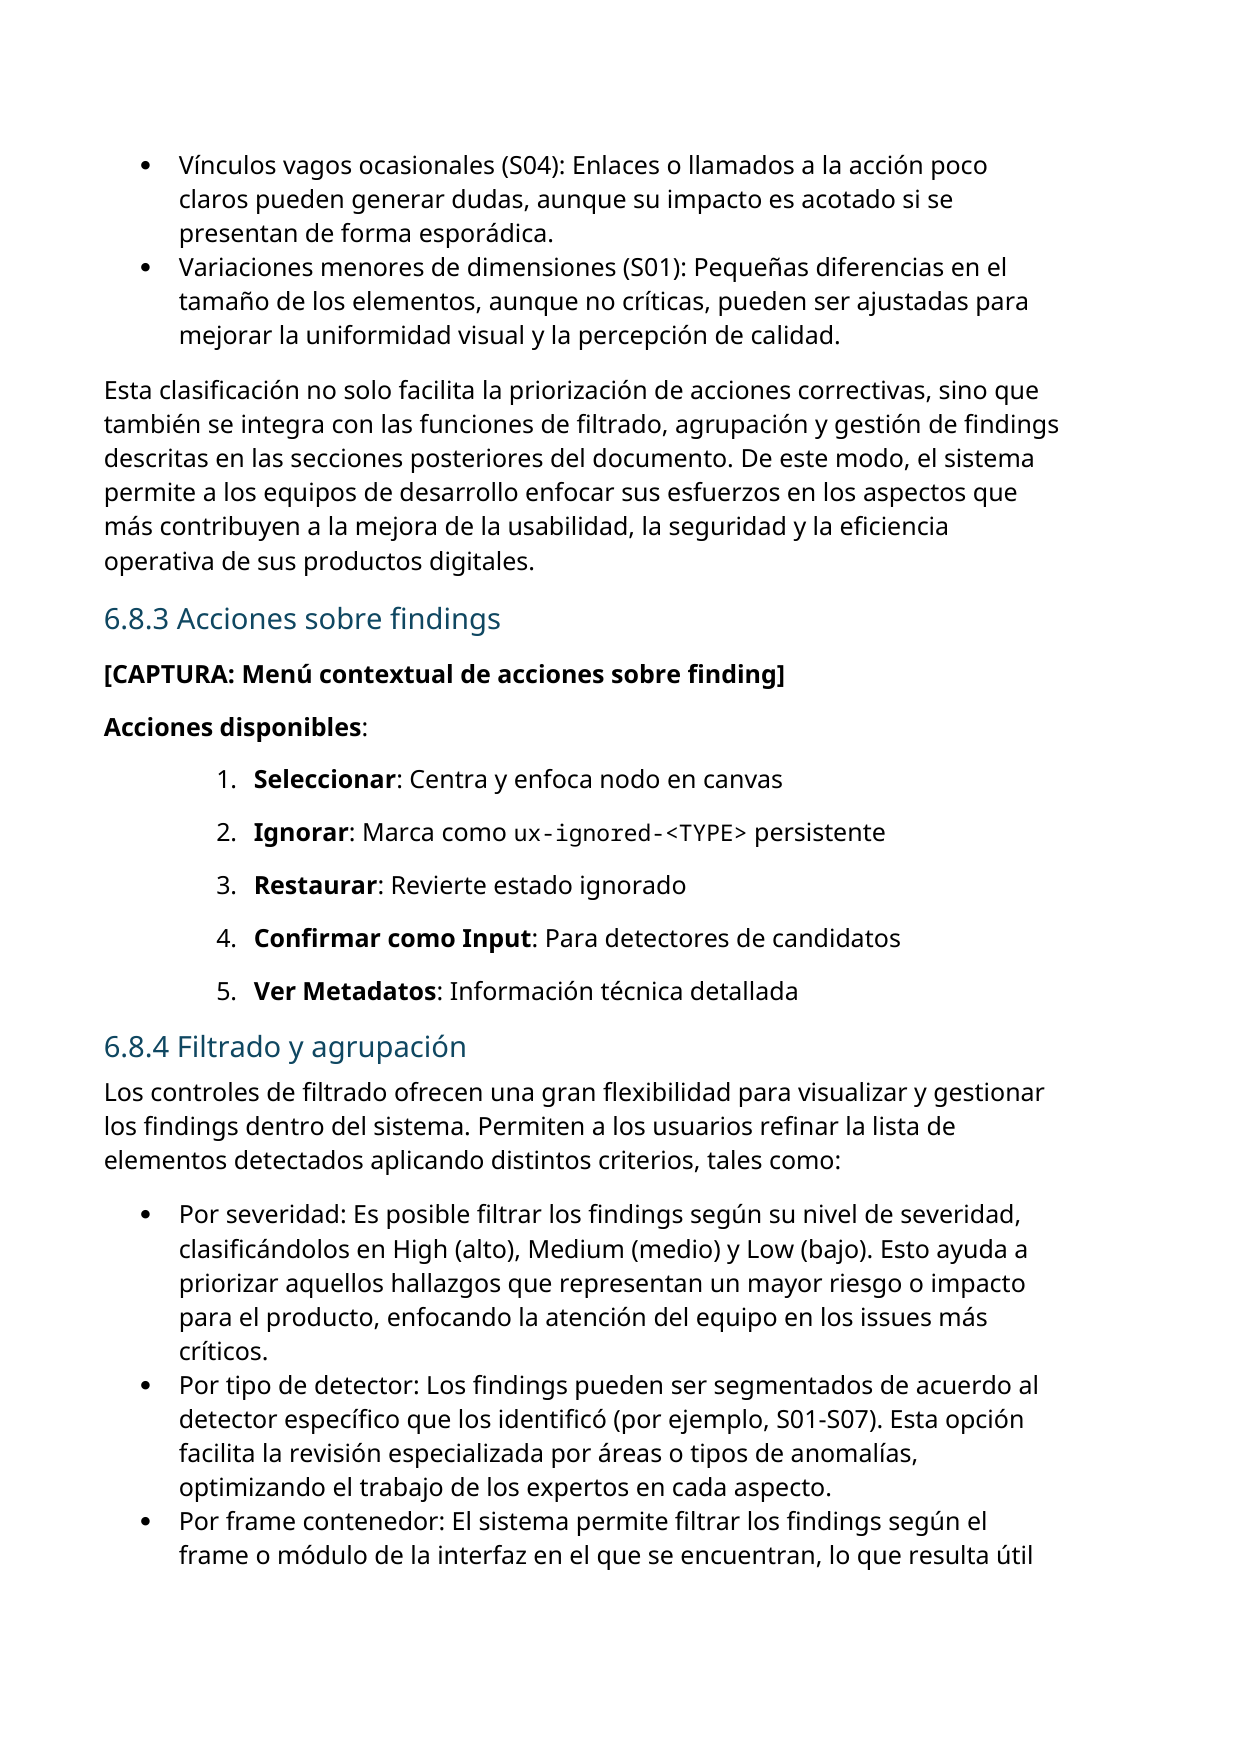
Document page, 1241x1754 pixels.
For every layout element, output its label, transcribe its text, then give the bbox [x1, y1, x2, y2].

list Ver Metadatos: Información técnica detallada [216, 973, 1063, 1007]
text Esta clasificación no solo facilita la priorización de acciones correctivas, sino que también se integra con las funciones de filtrado, agrupación y gestión de findings descritas en las secciones posteriores del documento. De este modo, el sistema permite a los equipos de desarrollo enfocar sus esfuerzos en los aspectos que más contribuyen a la mejora de la usabilidad, la seguridad y la eficiencia operativa de sus productos digitales. [103, 373, 1063, 577]
subtitle 6.8.4 Filtrado y agrupación [103, 1026, 1063, 1066]
subtitle 6.8.3 Acciones sobre findings [103, 598, 1063, 638]
list Por tipo de detector: Los findings pueden ser segmentados de acuerdo al detector específico que los identificó (por ejemplo, S01-S07). Esta opción facilita la revisión especializada por áreas o tipos de anomalías, optimizando el trabajo de los expertos en cada aspecto. [141, 1367, 1063, 1504]
list Por severidad: Es posible filtrar los findings según su nivel de severidad, clasificándolos en High (alto), Medium (medio) y Low (bajo). Esto ayuda a priorizar aquellos hallazgos que representan un mayor riesgo o impacto para el producto, enfocando la atención del equipo en los issues más críticos. [141, 1197, 1063, 1367]
text [CAPTURA: Menú contextual de acciones sobre finding] [103, 656, 1063, 691]
list Ignorar: Marca como ux-ignored-<TYPE> persistente [216, 815, 1063, 849]
list Restaurar: Revierte estado ignorado [216, 868, 1063, 902]
text Los controles de filtrado ofrecen una gran flexibilidad para visualizar y gestionar los findings dentro del sistema. Permiten a los usuarios refinar la lista de elementos detectados aplicando distintos criterios, tales como: [103, 1074, 1063, 1176]
list Variaciones menores de dimensiones (S01): Pequeñas diferencias en el tamaño de los elementos, aunque no críticas, pueden ser ajustadas para mejorar la uniformidad visual y la percepción de calidad. [141, 250, 1063, 352]
text Acciones disponibles: [103, 709, 1063, 743]
list Seleccionar: Centra y enfoca nodo en canvas [216, 762, 1063, 796]
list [141, 1504, 1063, 1572]
list Confirmar como Input: Para detectores de candidatos [216, 921, 1063, 954]
list Vínculos vagos ocasionales (S04): Enlaces o llamados a la acción poco claros pueden generar dudas, aunque su impacto es acotado si se presentan de forma esporádica. [141, 148, 1063, 250]
